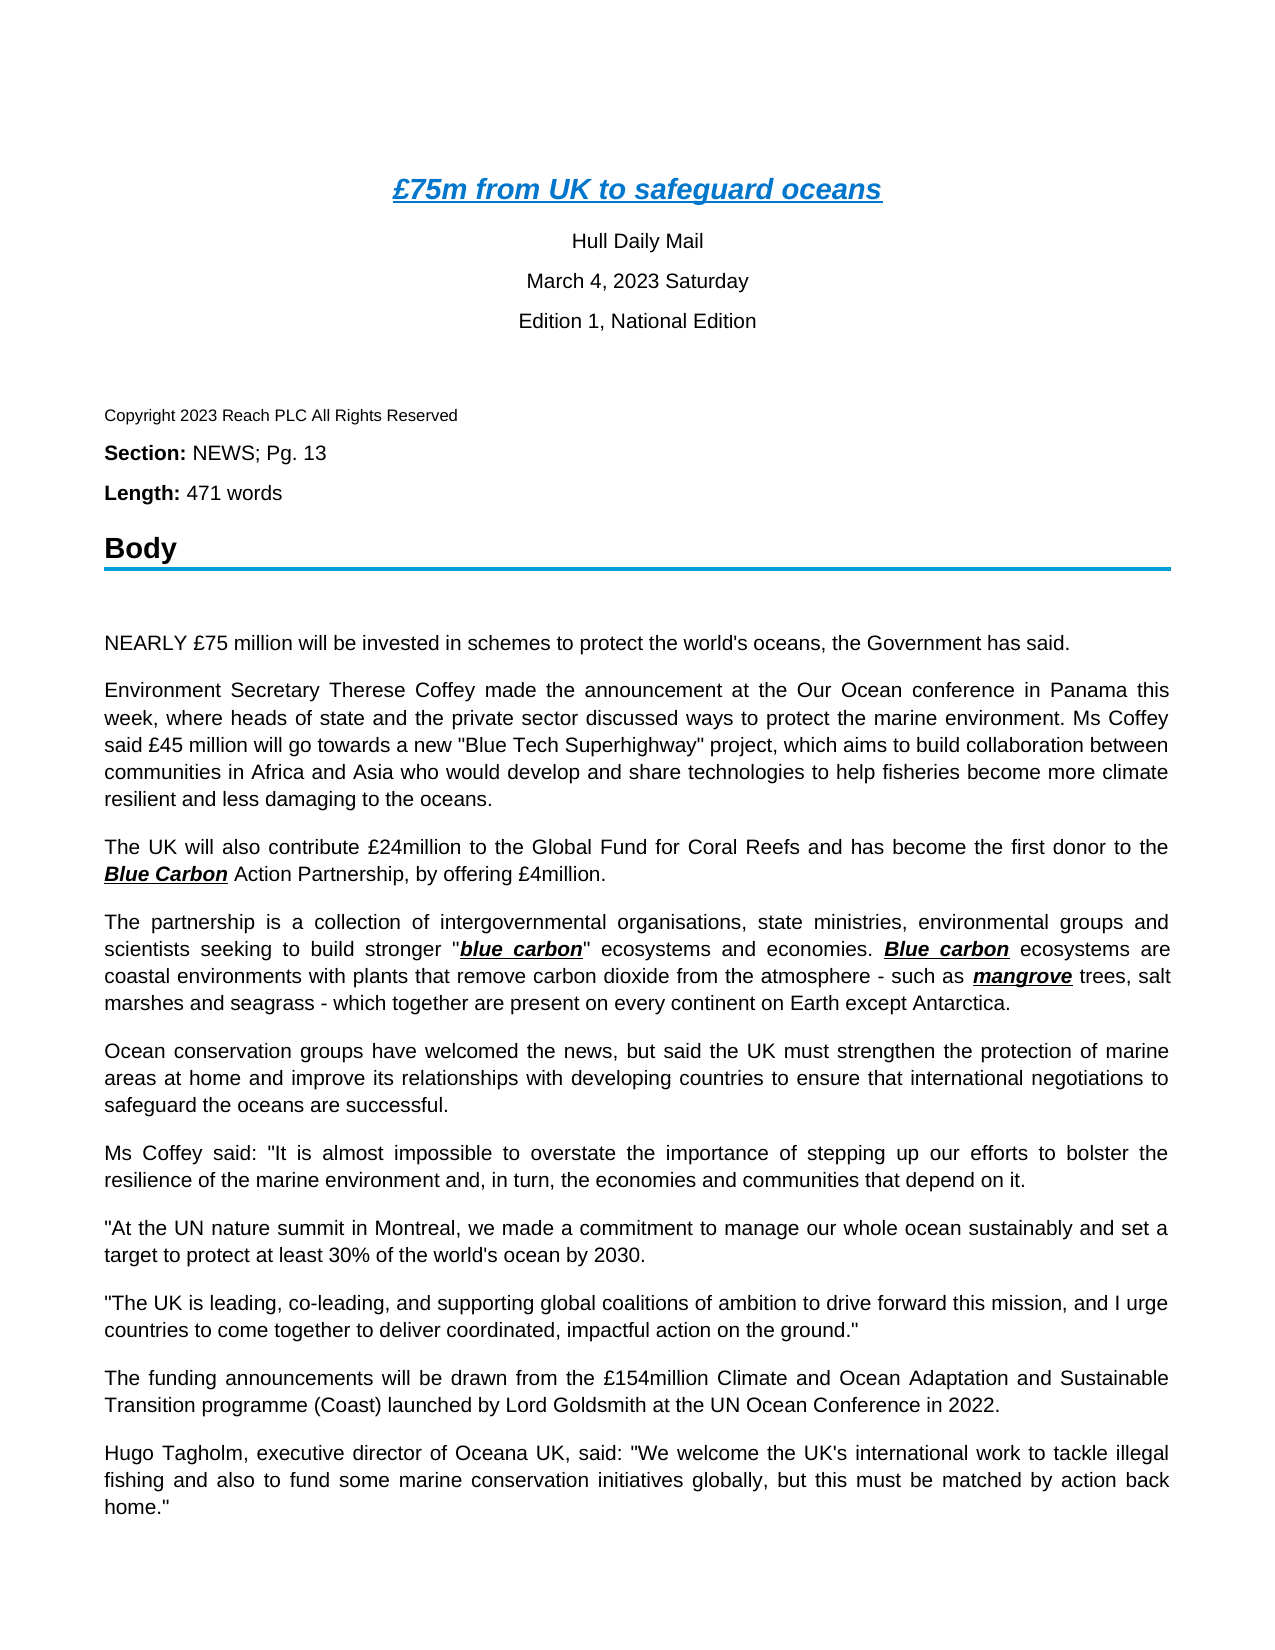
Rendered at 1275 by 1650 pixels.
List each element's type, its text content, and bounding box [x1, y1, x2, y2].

text The funding announcements will be drawn from the £154million Climate and Ocean Adaptation and Sustainable Transition programme (Coast) launched by Lord Goldsmith at the UN Ocean Conference in 2022. [104, 1363, 1171, 1417]
text Copyright 2023 Reach PLC All Rights Reserved [104, 374, 1171, 425]
text Ms Coffey said: "It is almost impossible to overstate the importance of stepping up our efforts to bolster the resilience of the marine environment and, in turn, the economies and communities that depend on it. [104, 1138, 1171, 1192]
text Length: 471 words [104, 477, 1171, 504]
text The partnership is a collection of intergovernmental organisations, state ministries, environmental groups and scientists seeking to build stronger "blue carbon" ecosystems and economies. Blue carbon ecosystems are coastal environments with plants that remove carbon dioxide from the atmosphere - such as mangrove trees, salt marshes and seagrass - which together are present on every continent on Earth except Antarctica. [104, 906, 1171, 1015]
text Body [104, 529, 1171, 565]
text Environment Secretary Therese Coffey made the announcement at the Our Ocean conference in Panama this week, where heads of state and the private sector discussed ways to protect the marine environment. Ms Coffey said £45 million will go towards a new "Blue Tech Superhighway" project, which aims to build collaboration between communities in Africa and Asia who would develop and share technologies to help fisheries become more climate resilient and less damaging to the oceans. [104, 675, 1171, 811]
text Hull Daily Mail [104, 226, 1171, 253]
subtitle £75m from UK to safeguard oceans [104, 170, 1171, 205]
text Ocean conservation groups have welcomed the news, but said the UK must strengthen the protection of marine areas at home and improve its relationships with developing countries to ensure that international negotiations to safeguard the oceans are successful. [104, 1036, 1171, 1117]
text "The UK is leading, co-leading, and supporting global coalitions of ambition to drive forward this mission, and I urge countries to come together to deliver coordinated, impactful action on the ground." [104, 1288, 1171, 1342]
text NEARLY £75 million will be invested in schemes to protect the world's oceans, the Government has said. [104, 627, 1171, 654]
text Edition 1, National Edition [104, 305, 1171, 332]
text Section: NEWS; Pg. 13 [104, 438, 1171, 465]
text Hugo Tagholm, executive director of Oceana UK, said: "We welcome the UK's international work to tackle illegal fishing and also to fund some marine conservation initiatives globally, but this must be matched by action back home." [104, 1438, 1171, 1519]
text "At the UN nature summit in Montreal, we made a commitment to manage our whole ocean sustainably and set a target to protect at least 30% of the world's ocean by 2030. [104, 1213, 1171, 1267]
text The UK will also contribute £24million to the Global Fund for Coral Reefs and has become the first donor to the Blue Carbon Action Partnership, by offering £4million. [104, 831, 1171, 886]
text March 4, 2023 Saturday [104, 266, 1171, 293]
